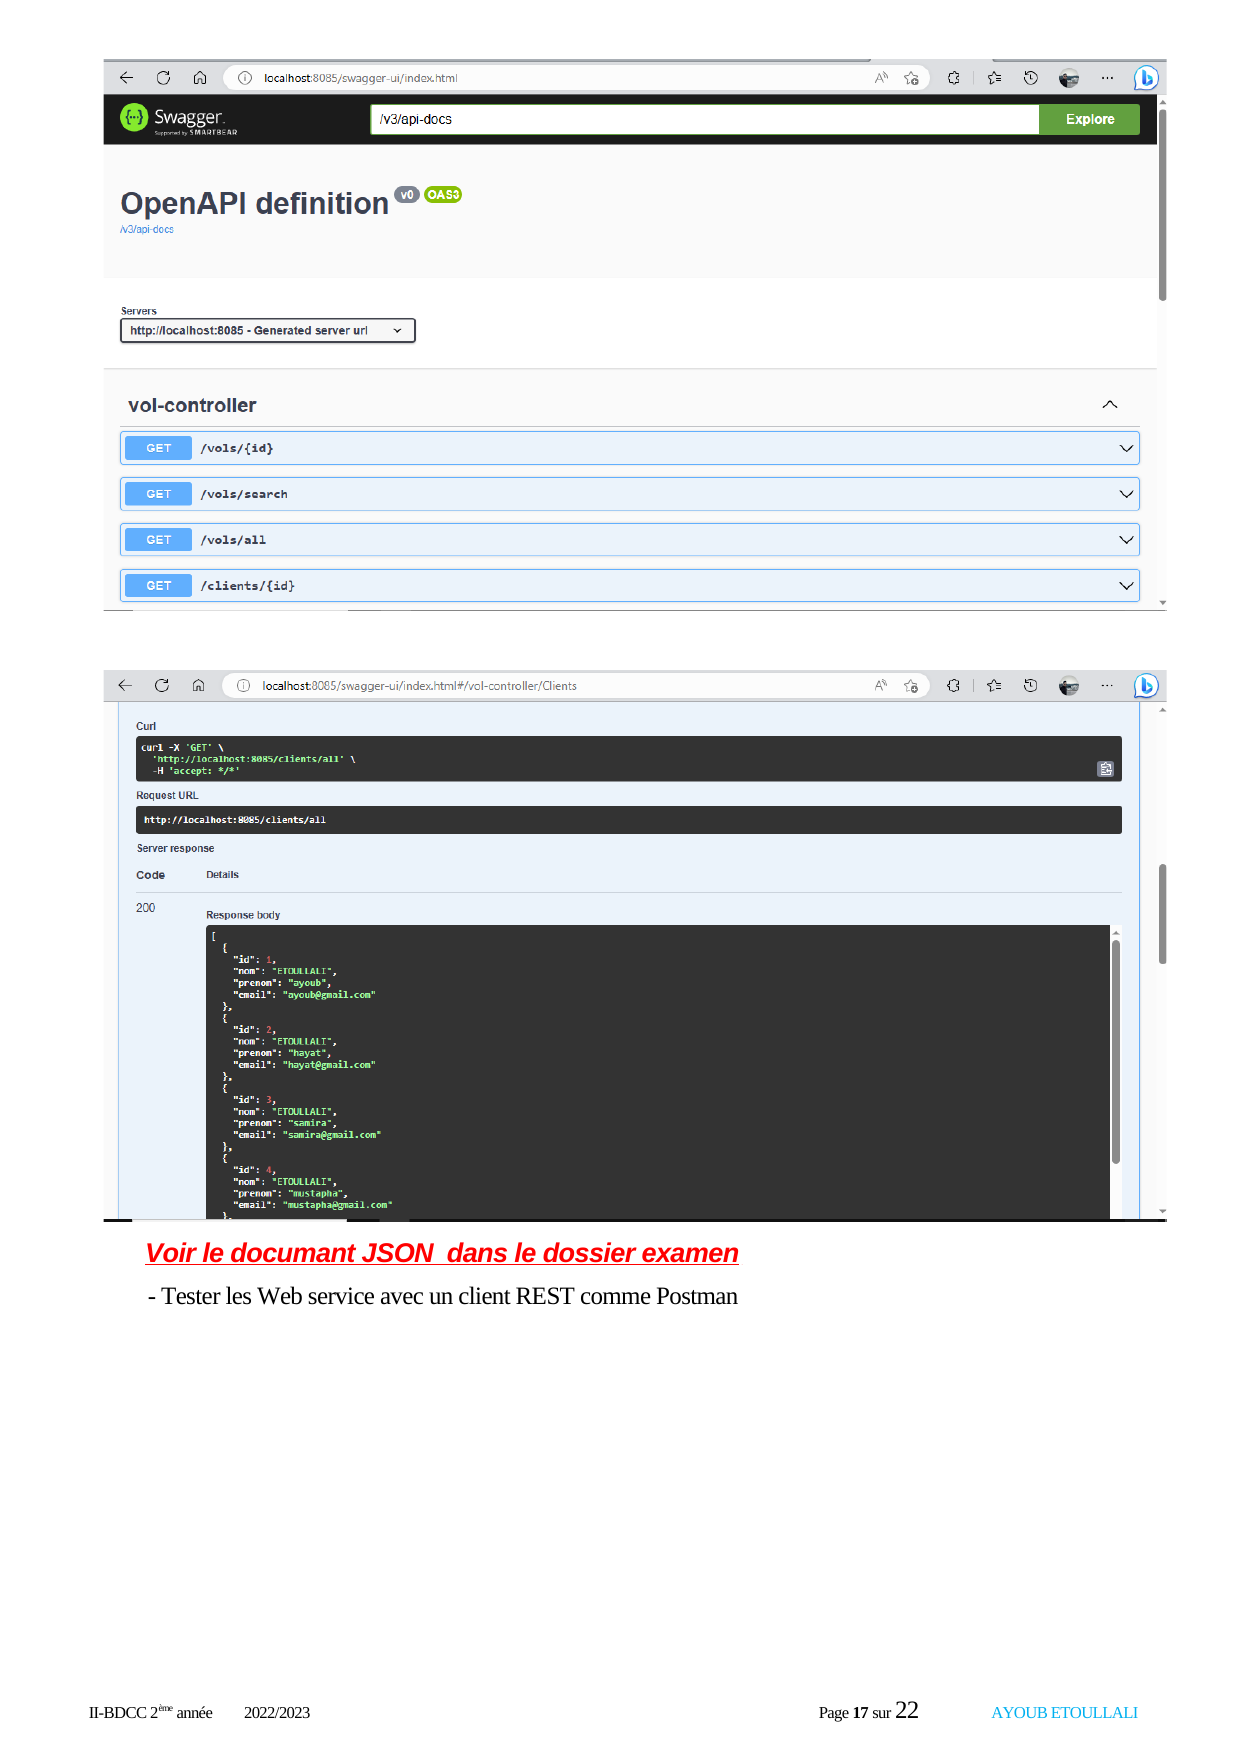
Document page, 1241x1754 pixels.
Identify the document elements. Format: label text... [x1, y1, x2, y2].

picture [1030, 1707, 1038, 1718]
picture [1123, 1707, 1128, 1716]
picture [1113, 1708, 1118, 1716]
picture [1086, 1707, 1094, 1718]
picture [103, 59, 1167, 611]
subtitle Voir le documant JSON dans le dossier examen [101, 1237, 1152, 1268]
picture [103, 670, 1167, 1222]
picture [1102, 1707, 1107, 1716]
picture [992, 1708, 998, 1718]
text - Tester les Web service avec un client REST comme Postman [103, 1281, 1152, 1310]
